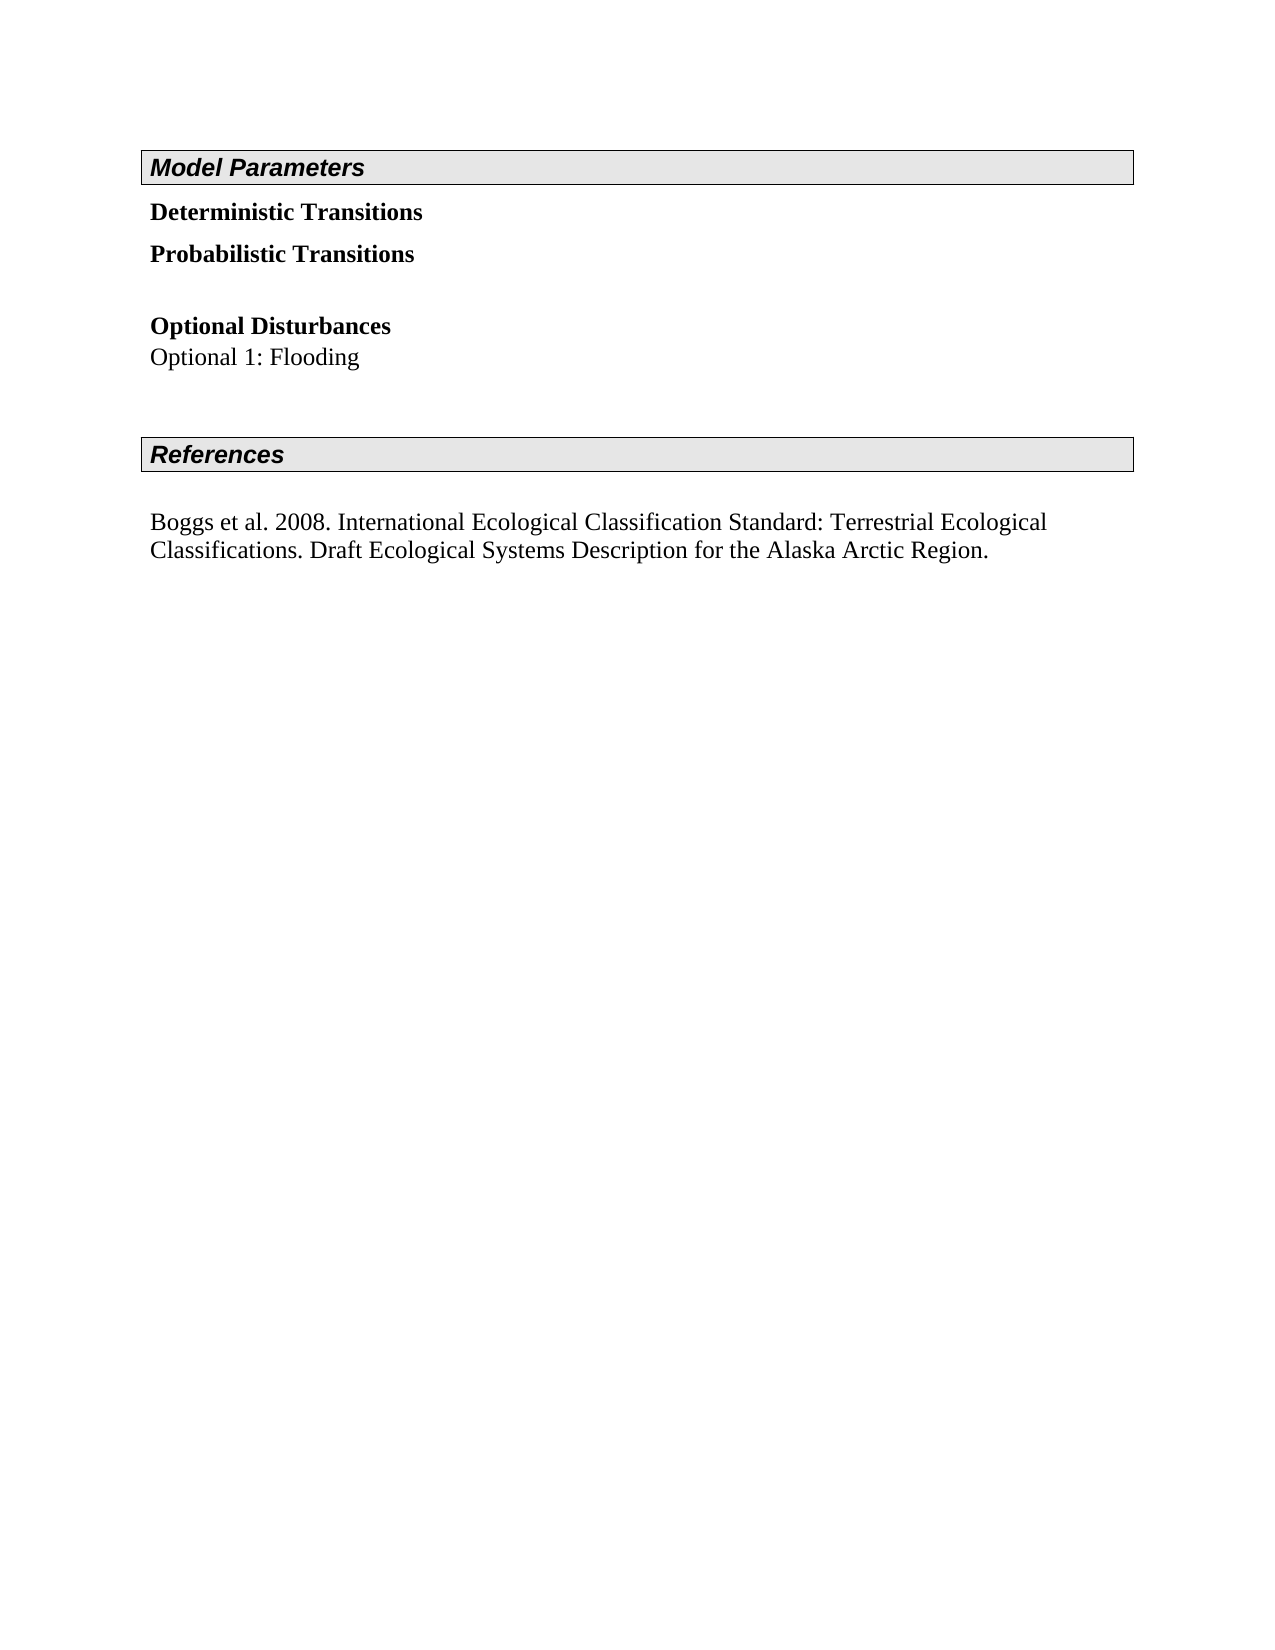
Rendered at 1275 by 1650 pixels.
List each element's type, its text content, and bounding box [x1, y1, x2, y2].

text References [142, 438, 1133, 471]
text Model Parameters [142, 151, 1133, 184]
text Probabilistic Transitions [150, 239, 1125, 267]
text Boggs et al. 2008. International Ecological Classification Standard: Terrestrial Ecological Classifications. Draft Ecological Systems Description for the Alaska Arctic Region. [150, 507, 1125, 564]
text Optional 1: Flooding [150, 342, 1125, 370]
text Optional Disturbances [150, 311, 1125, 339]
text Deterministic Transitions [150, 197, 1125, 226]
